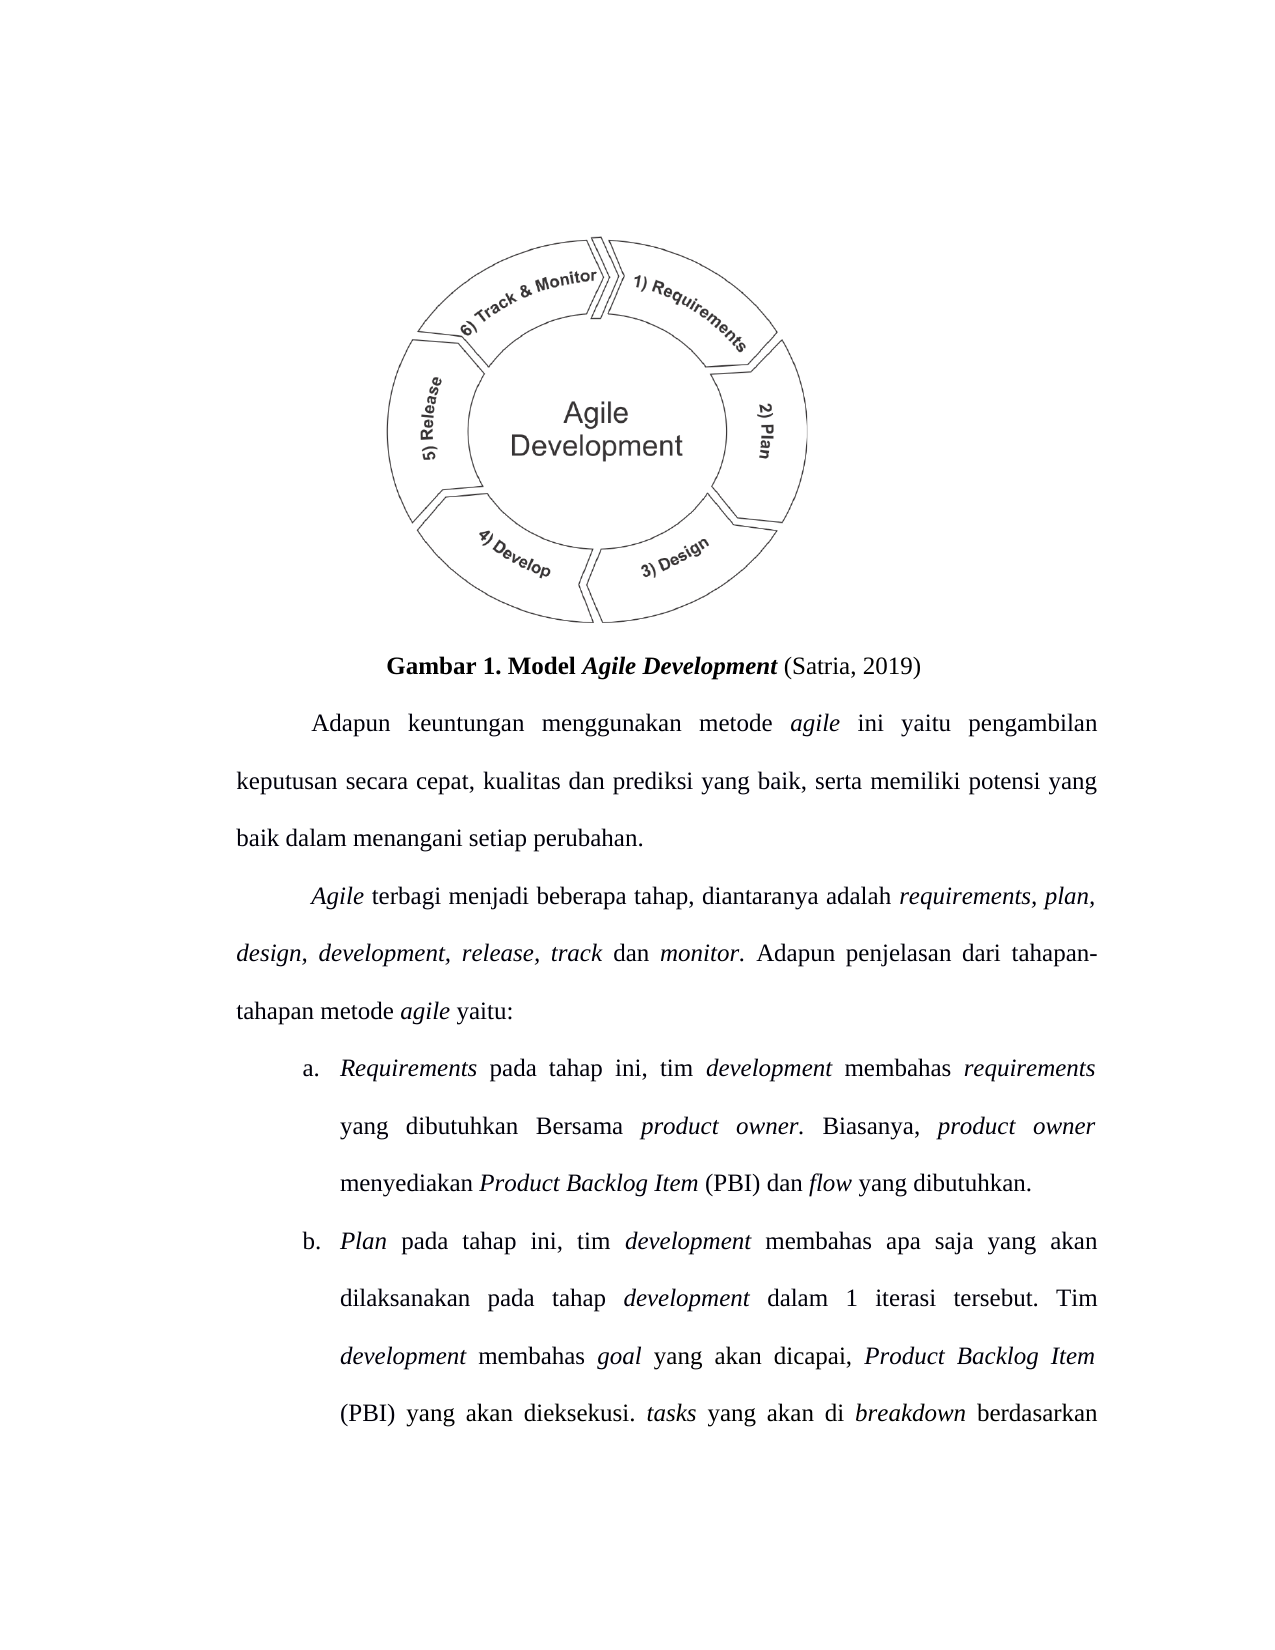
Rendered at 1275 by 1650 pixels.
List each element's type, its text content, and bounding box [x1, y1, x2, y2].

text Agile terbagi menjadi beberapa tahap, diantaranya adalah requirements, plan, design, development, release, track dan monitor. Adapun penjelasan dari tahapan-tahapan metode agile yaitu: [236, 881, 1098, 1024]
list Requirements pada tahap ini, tim development membahas requirements yang dibutuhkan Bersama product owner. Biasanya, product owner menyediakan Product Backlog Item (PBI) dan flow yang dibutuhkan. [302, 1053, 1098, 1197]
text Adapun keuntungan menggunakan metode agile ini yaitu pengambilan keputusan secara cepat, kualitas dan prediksi yang baik, serta memiliki potensi yang baik dalam menangani setiap perubahan. [236, 708, 1098, 852]
text Gambar 1. Model Agile Development (Satria, 2019) [311, 651, 1098, 679]
picture [386, 236, 808, 623]
